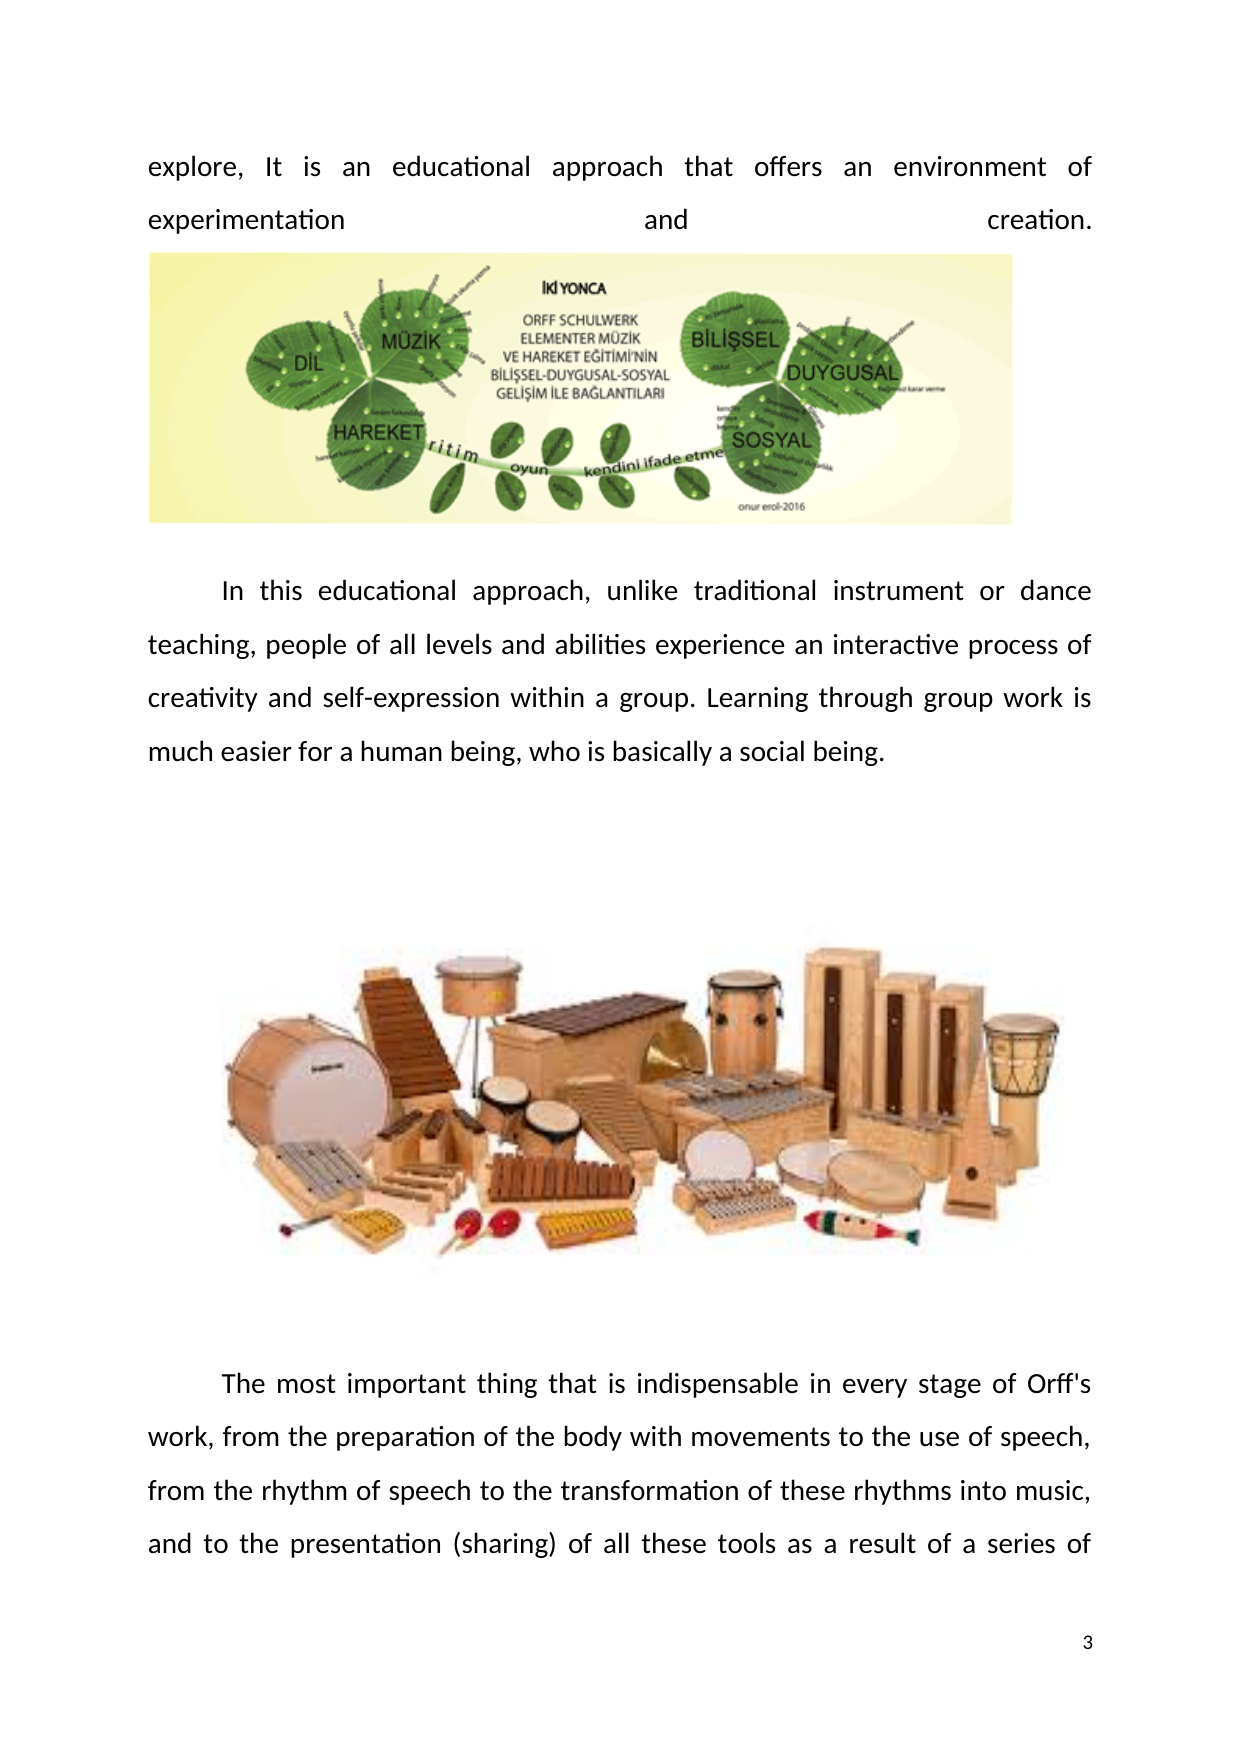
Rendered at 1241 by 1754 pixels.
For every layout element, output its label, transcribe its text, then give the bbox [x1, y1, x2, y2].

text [148, 1365, 1093, 1561]
text In this educational approach, unlike traditional instrument or dance teaching, people of all levels and abilities experience an interactive process of creativity and self-expression within a group. Learning through group work is much easier for a human being, who is basically a social being. [148, 572, 1093, 768]
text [148, 148, 1093, 525]
picture [147, 251, 1013, 525]
picture [221, 905, 1065, 1318]
